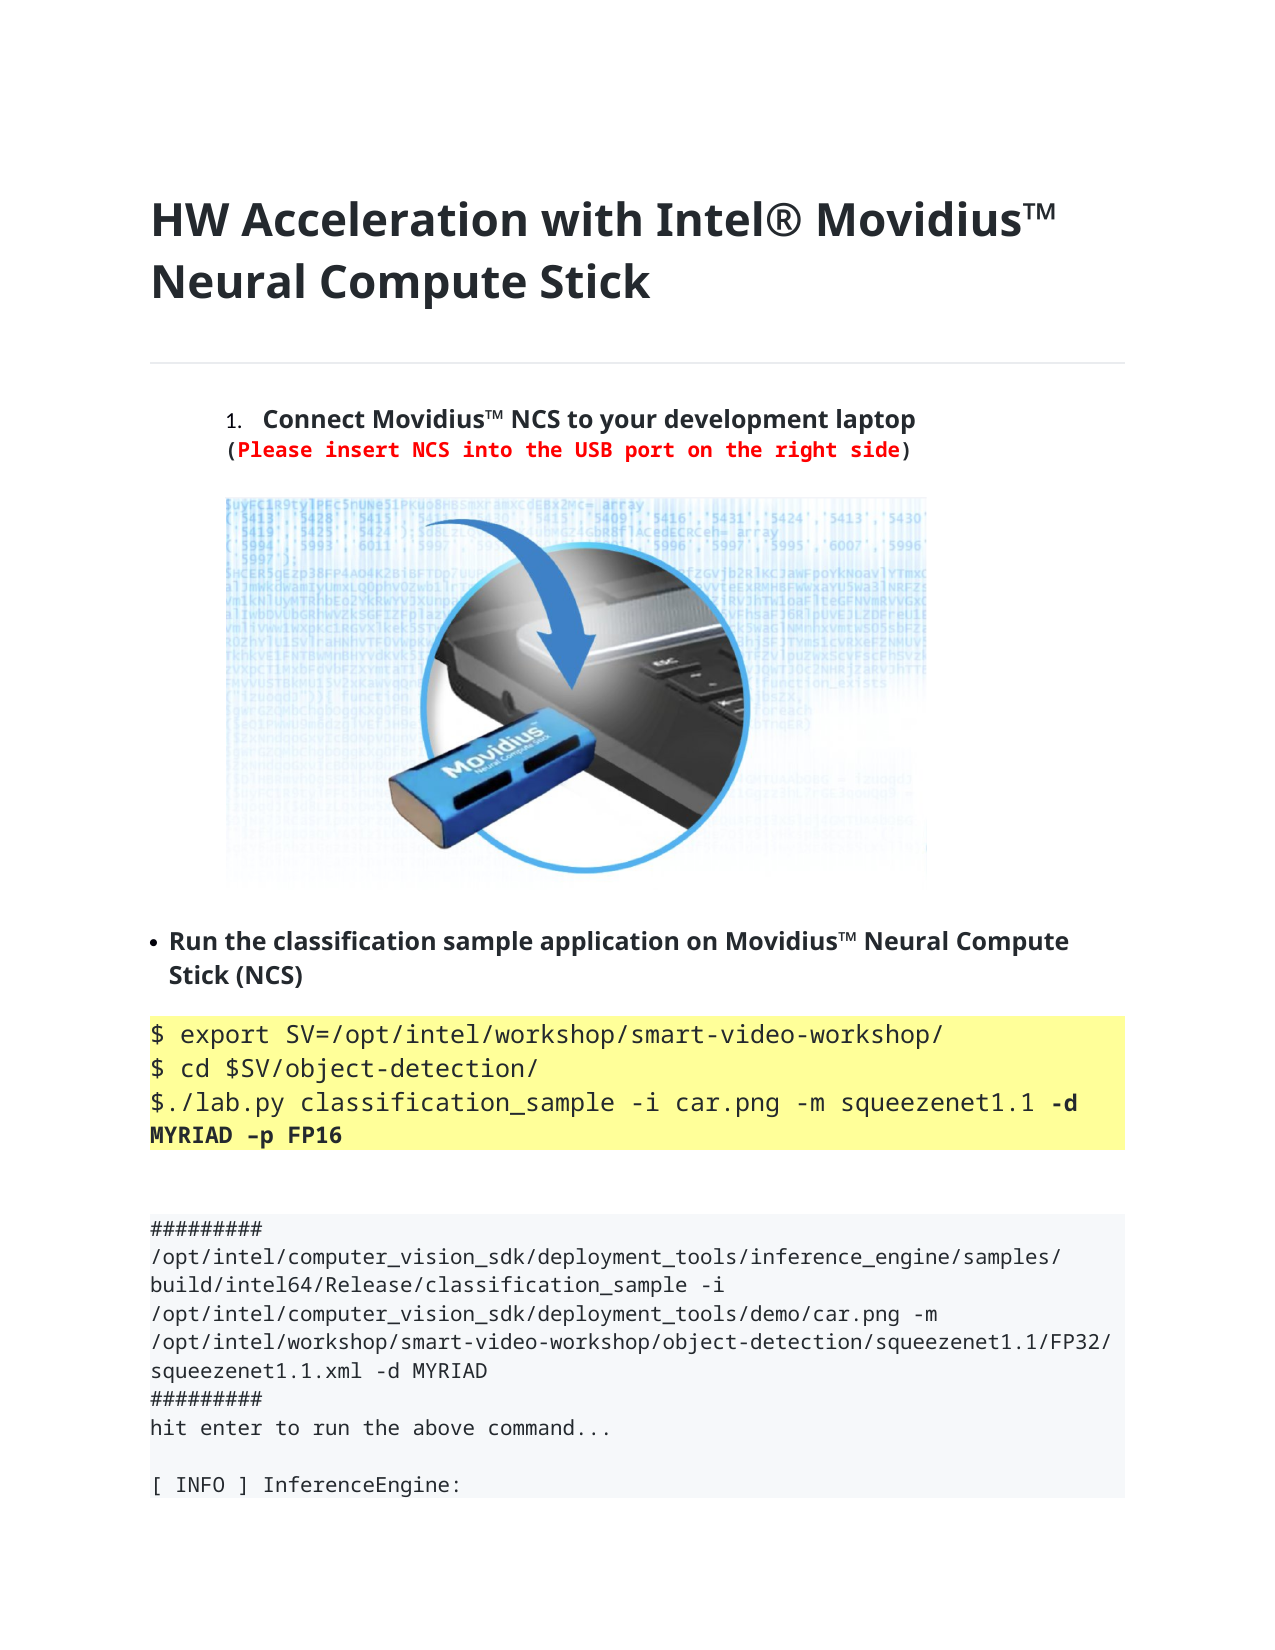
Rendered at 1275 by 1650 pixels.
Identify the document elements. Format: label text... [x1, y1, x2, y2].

text ######### [150, 1384, 1125, 1413]
list (Please insert NCS into the USB port on the right side) [225, 435, 1125, 464]
text HW Acceleration with Intel® Movidius™ Neural Compute Stick [150, 187, 1125, 362]
list Run the classification sample application on Movidius™ Neural Compute Stick (NCS) [150, 923, 1125, 991]
text $./lab.py classification_sample -i car.png -m squeezenet1.1 -d MYRIAD –p FP16 [150, 1084, 1125, 1150]
text hit enter to run the above command... [150, 1413, 1125, 1441]
text /opt/intel/computer_vision_sdk/deployment_tools/inference_engine/samples/build/intel64/Release/classification_sample -i /opt/intel/computer_vision_sdk/deployment_tools/demo/car.png -m /opt/intel/workshop/smart-video-workshop/object-detection/squeezenet1.1/FP32/squeezenet1.1.xml -d MYRIAD [150, 1242, 1125, 1384]
text $ export SV=/opt/intel/workshop/smart-video-workshop/ [150, 1016, 1125, 1051]
text ######### [150, 1214, 1125, 1242]
picture [225, 497, 927, 890]
text $ cd $SV/object-detection/ [150, 1051, 1125, 1084]
list Connect Movidius™ NCS to your development laptop [225, 401, 1125, 435]
text [ INFO ] InferenceEngine: [150, 1470, 1125, 1498]
